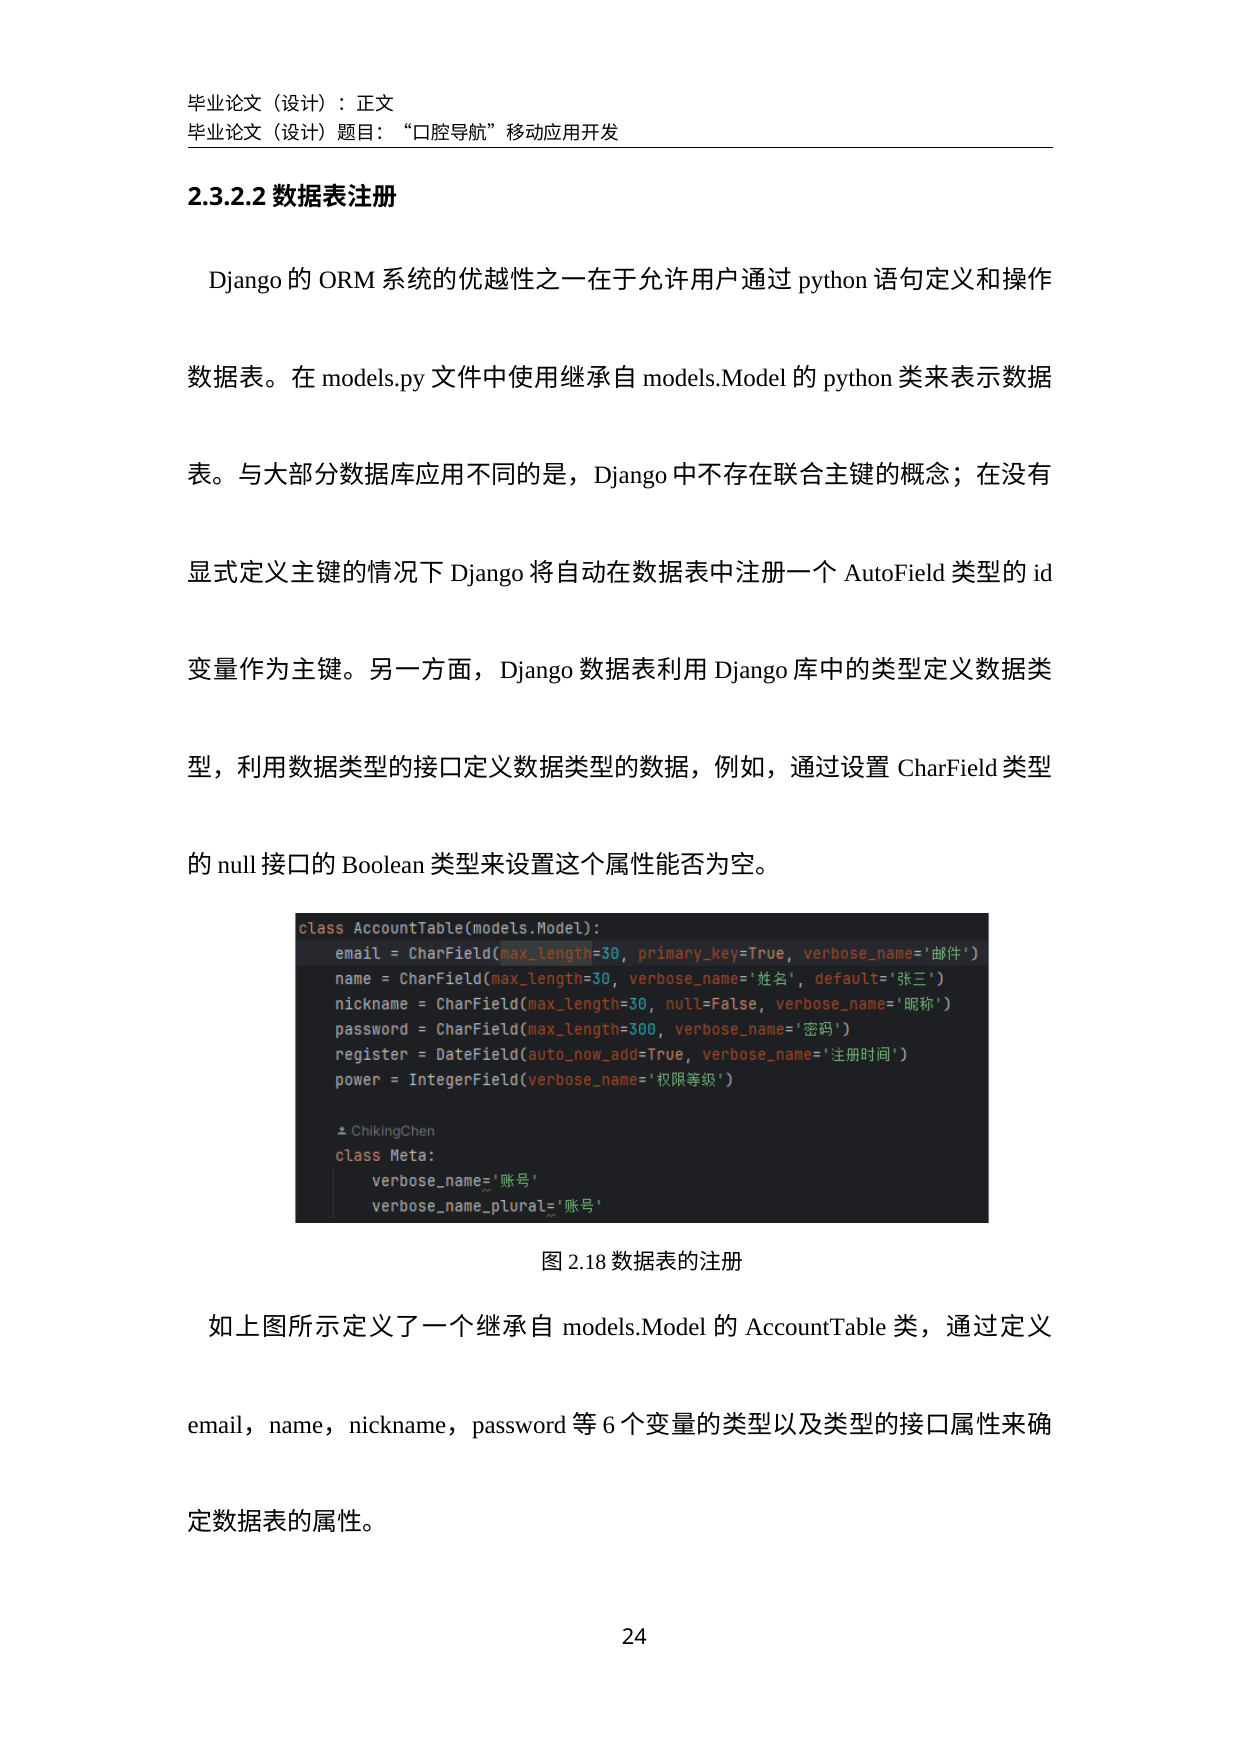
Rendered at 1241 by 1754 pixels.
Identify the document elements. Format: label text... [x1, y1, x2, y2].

subtitle 数据表注册 [187, 162, 1053, 227]
text Django的ORM系统的优越性之一在于允许用户通过python语句定义和操作数据表。在models.py文件中使用继承自models.Model的python类来表示数据表。与大部分数据库应用不同的是，Django中不存在联合主键的概念；在没有显式定义主键的情况下Django将自动在数据表中注册一个AutoField类型的id变量作为主键。另一方面，Django数据表利用Django库中的类型定义数据类型，利用数据类型的接口定义数据类型的数据，例如，通过设置CharField类型的null接口的Boolean类型来设置这个属性能否为空。 [187, 245, 1053, 895]
text 如上图所示定义了一个继承自models.Model的AccountTable类，通过定义email，name，nickname，password等6个变量的类型以及类型的接口属性来确定数据表的属性。 [187, 1292, 1053, 1552]
picture [295, 913, 989, 1223]
text 图 2.18 数据表的注册 [231, 1243, 1053, 1276]
